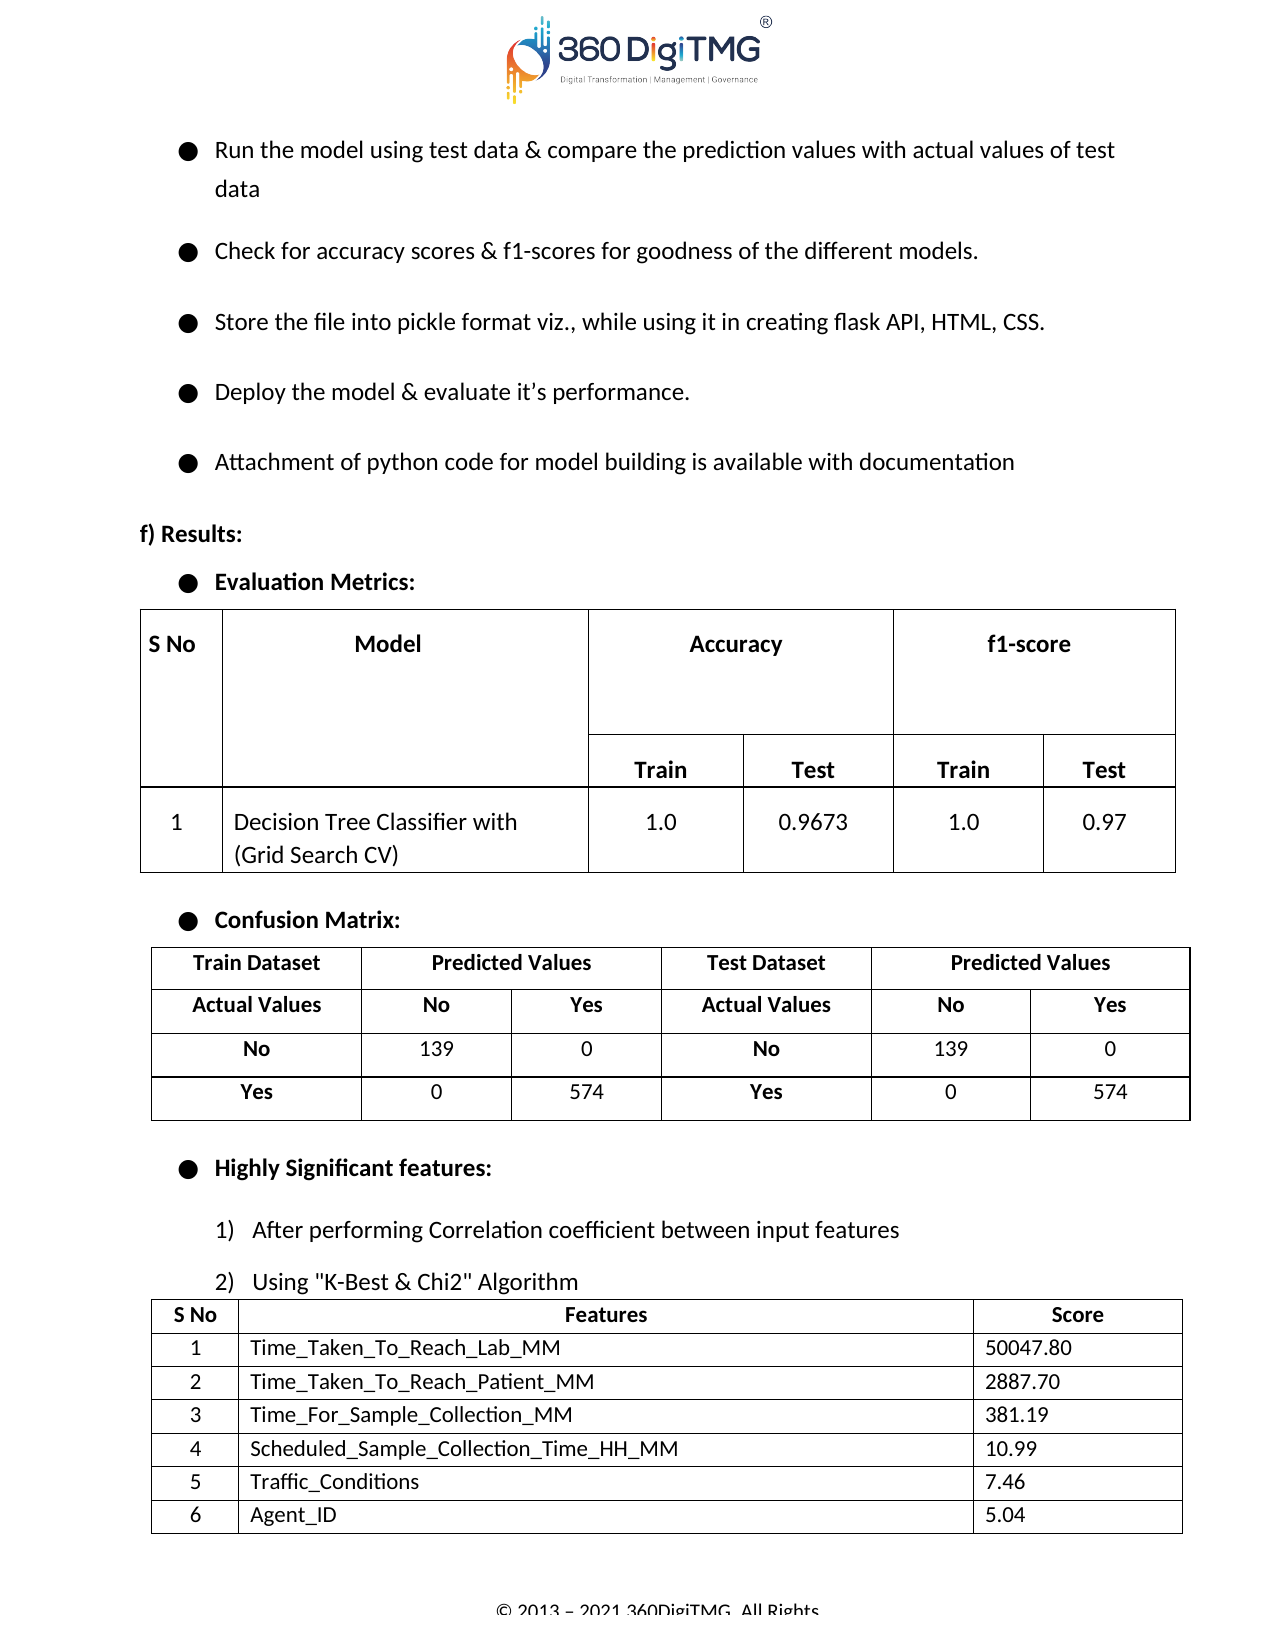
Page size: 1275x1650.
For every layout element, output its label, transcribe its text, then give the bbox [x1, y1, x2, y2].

table_cell Actual Values [152, 990, 361, 1033]
table_cell Time_Taken_To_Reach_Patient_MM [239, 1367, 973, 1399]
table_cell Agent_ID [239, 1501, 973, 1533]
table_header S No [152, 1300, 238, 1332]
table_cell No [362, 990, 511, 1033]
table_cell 0 [512, 1034, 661, 1076]
table_cell No [152, 1034, 361, 1076]
table_cell 5 [152, 1467, 238, 1499]
table_header Features [239, 1300, 973, 1332]
list After performing Correlation coefficient between input features [214, 1214, 1129, 1245]
table_header Score [974, 1300, 1182, 1332]
table_cell 0 [1031, 1034, 1189, 1076]
table_cell 0.9673 [744, 788, 893, 872]
table_header Predicted Values [362, 948, 661, 989]
table_cell Yes [512, 990, 661, 1033]
table_cell Test [744, 735, 893, 786]
table_cell 0 [362, 1078, 511, 1120]
table_cell 0.97 [1044, 788, 1175, 872]
table_header Model [223, 610, 588, 786]
table_cell Train [894, 735, 1043, 786]
table_cell 3 [152, 1400, 238, 1433]
picture [502, 11, 776, 109]
table_cell 5.04 [974, 1501, 1182, 1533]
list Highly Significant features: [177, 1140, 1129, 1191]
table_header Accuracy [589, 610, 893, 734]
table_header Predicted Values [872, 948, 1189, 989]
table_cell Time_Taken_To_Reach_Lab_MM [239, 1334, 973, 1366]
table_cell 1 [141, 788, 222, 872]
list Run the model using test data & compare the prediction values with actual values of test data [177, 122, 1139, 204]
table_cell Traffic_Conditions [239, 1467, 973, 1499]
table_cell No [662, 1034, 871, 1076]
table_cell Decision Tree Classifier with (Grid Search CV) [223, 788, 588, 872]
table_cell 0 [872, 1078, 1030, 1120]
table_header S No [141, 610, 222, 786]
table_cell Scheduled_Sample_Collection_Time_HH_MM [239, 1434, 973, 1466]
table_cell 4 [152, 1434, 238, 1466]
list Store the file into pickle format viz., while using it in creating flask API, HTML, CSS. [177, 293, 1139, 344]
table_cell 50047.80 [974, 1334, 1182, 1366]
table_cell 2 [152, 1367, 238, 1399]
table_cell Yes [152, 1078, 361, 1120]
table_cell Actual Values [662, 990, 871, 1033]
table_cell 7.46 [974, 1467, 1182, 1499]
table_cell Yes [662, 1078, 871, 1120]
table_cell 6 [152, 1501, 238, 1533]
table_cell 381.19 [974, 1400, 1182, 1433]
table_cell Test [1044, 735, 1175, 786]
table_cell 1.0 [894, 788, 1043, 872]
table_cell 1.0 [589, 788, 743, 872]
table_cell 10.99 [974, 1434, 1182, 1466]
list Using "K-Best & Chi2" Algorithm [214, 1266, 1129, 1297]
table_header Train Dataset [152, 948, 361, 989]
list Check for accuracy scores & f1-scores for goodness of the different models. [177, 223, 1139, 274]
table_cell 2887.70 [974, 1367, 1182, 1399]
table_cell 139 [362, 1034, 511, 1076]
table_cell 574 [512, 1078, 661, 1120]
table_cell 1 [152, 1334, 238, 1366]
list Evaluation Metrics: [177, 553, 1129, 604]
table_cell 574 [1031, 1078, 1189, 1120]
list Deploy the model & evaluate it’s performance. [177, 363, 1139, 414]
list Confusion Matrix: [177, 892, 1129, 943]
text f) Results: [139, 518, 1129, 548]
table_cell Train [589, 735, 743, 786]
table_cell Time_For_Sample_Collection_MM [239, 1400, 973, 1433]
table_cell No [872, 990, 1030, 1033]
table_header f1-score [894, 610, 1175, 734]
table_cell Yes [1031, 990, 1189, 1033]
table_cell 139 [872, 1034, 1030, 1076]
table_header Test Dataset [662, 948, 871, 989]
list Attachment of python code for model building is available with documentation [177, 434, 1139, 485]
